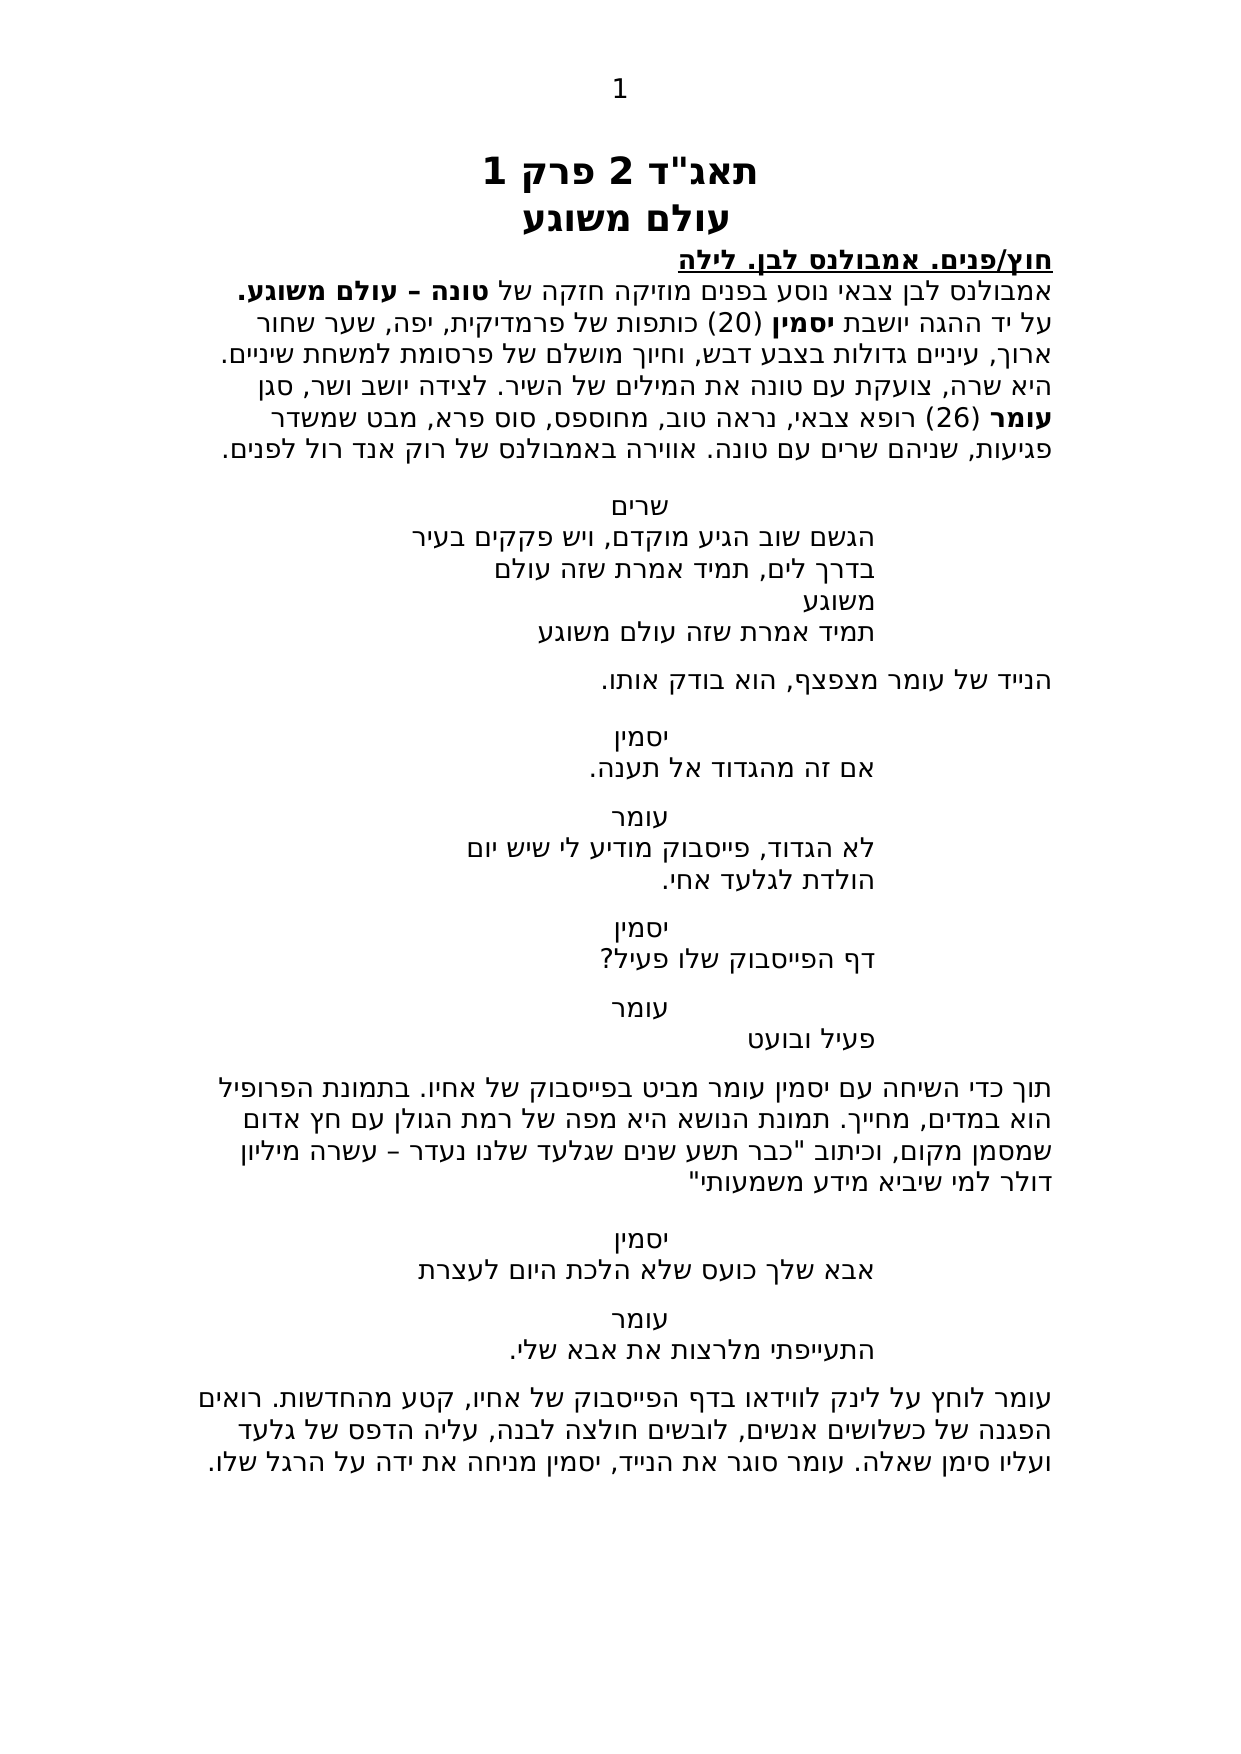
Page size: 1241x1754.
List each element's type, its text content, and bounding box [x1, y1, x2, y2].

text התעייפתי מלרצות את אבא שלי. [406, 1334, 876, 1366]
text שרים [412, 490, 669, 522]
text הנייד של עומר מצפצף, הוא בודק אותו. [187, 664, 1053, 696]
text לא הגדוד, פייסבוק מודיע לי שיש יום הולדת לגלעד אחי. [406, 832, 876, 896]
text יסמין [412, 1223, 669, 1255]
text עומר [412, 801, 669, 832]
text פעיל ובועט [406, 1024, 876, 1055]
text יסמין [412, 721, 669, 753]
text אבא שלך כועס שלא הלכת היום לעצרת [406, 1255, 876, 1286]
text אם זה מהגדוד אל תענה. [406, 753, 876, 784]
text הגשם שוב הגיע מוקדם, ויש פקקים בעיר בדרך לים, תמיד אמרת שזה עולם משוגע תמיד אמרת שזה עולם משוגע [406, 522, 876, 648]
text עומר [412, 1303, 669, 1334]
text חוץ/פנים. אמבולנס לבן. לילה [187, 244, 1053, 276]
text עומר לוחץ על לינק לווידאו בדף הפייסבוק של אחיו, קטע מהחדשות. רואים הפגנה של כשלושים אנשים, לובשים חולצה לבנה, עליה הדפס של גלעד ועליו סימן שאלה. עומר סוגר את הנייד, יסמין מניחה את ידה על הרגל שלו. [187, 1383, 1053, 1477]
text דף הפייסבוק שלו פעיל? [406, 944, 876, 975]
text תאג"ד 2 פרק 1 [187, 150, 1053, 194]
text עומר [412, 992, 669, 1024]
text עולם משוגע [187, 197, 1053, 241]
text יסמין [412, 912, 669, 944]
text תוך כדי השיחה עם יסמין עומר מביט בפייסבוק של אחיו. בתמונת הפרופיל הוא במדים, מחייך. תמונת הנושא היא מפה של רמת הגולן עם חץ אדום שמסמן מקום, וכיתוב "כבר תשע שנים שגלעד שלנו נעדר – עשרה מיליון דולר למי שיביא מידע משמעותי" [187, 1072, 1053, 1198]
text אמבולנס לבן צבאי נוסע בפנים מוזיקה חזקה של טונה – עולם משוגע. על יד ההגה יושבת יסמין (20) כותפות של פרמדיקית, יפה, שער שחור ארוך, עיניים גדולות בצבע דבש, וחיוך מושלם של פרסומת למשחת שיניים. היא שרה, צועקת עם טונה את המילים של השיר. לצידה יושב ושר, סגן עומר (26) רופא צבאי, נראה טוב, מחוספס, סוס פרא, מבט שמשדר פגיעות, שניהם שרים עם טונה. אווירה באמבולנס של רוק אנד רול לפנים. [187, 276, 1053, 465]
